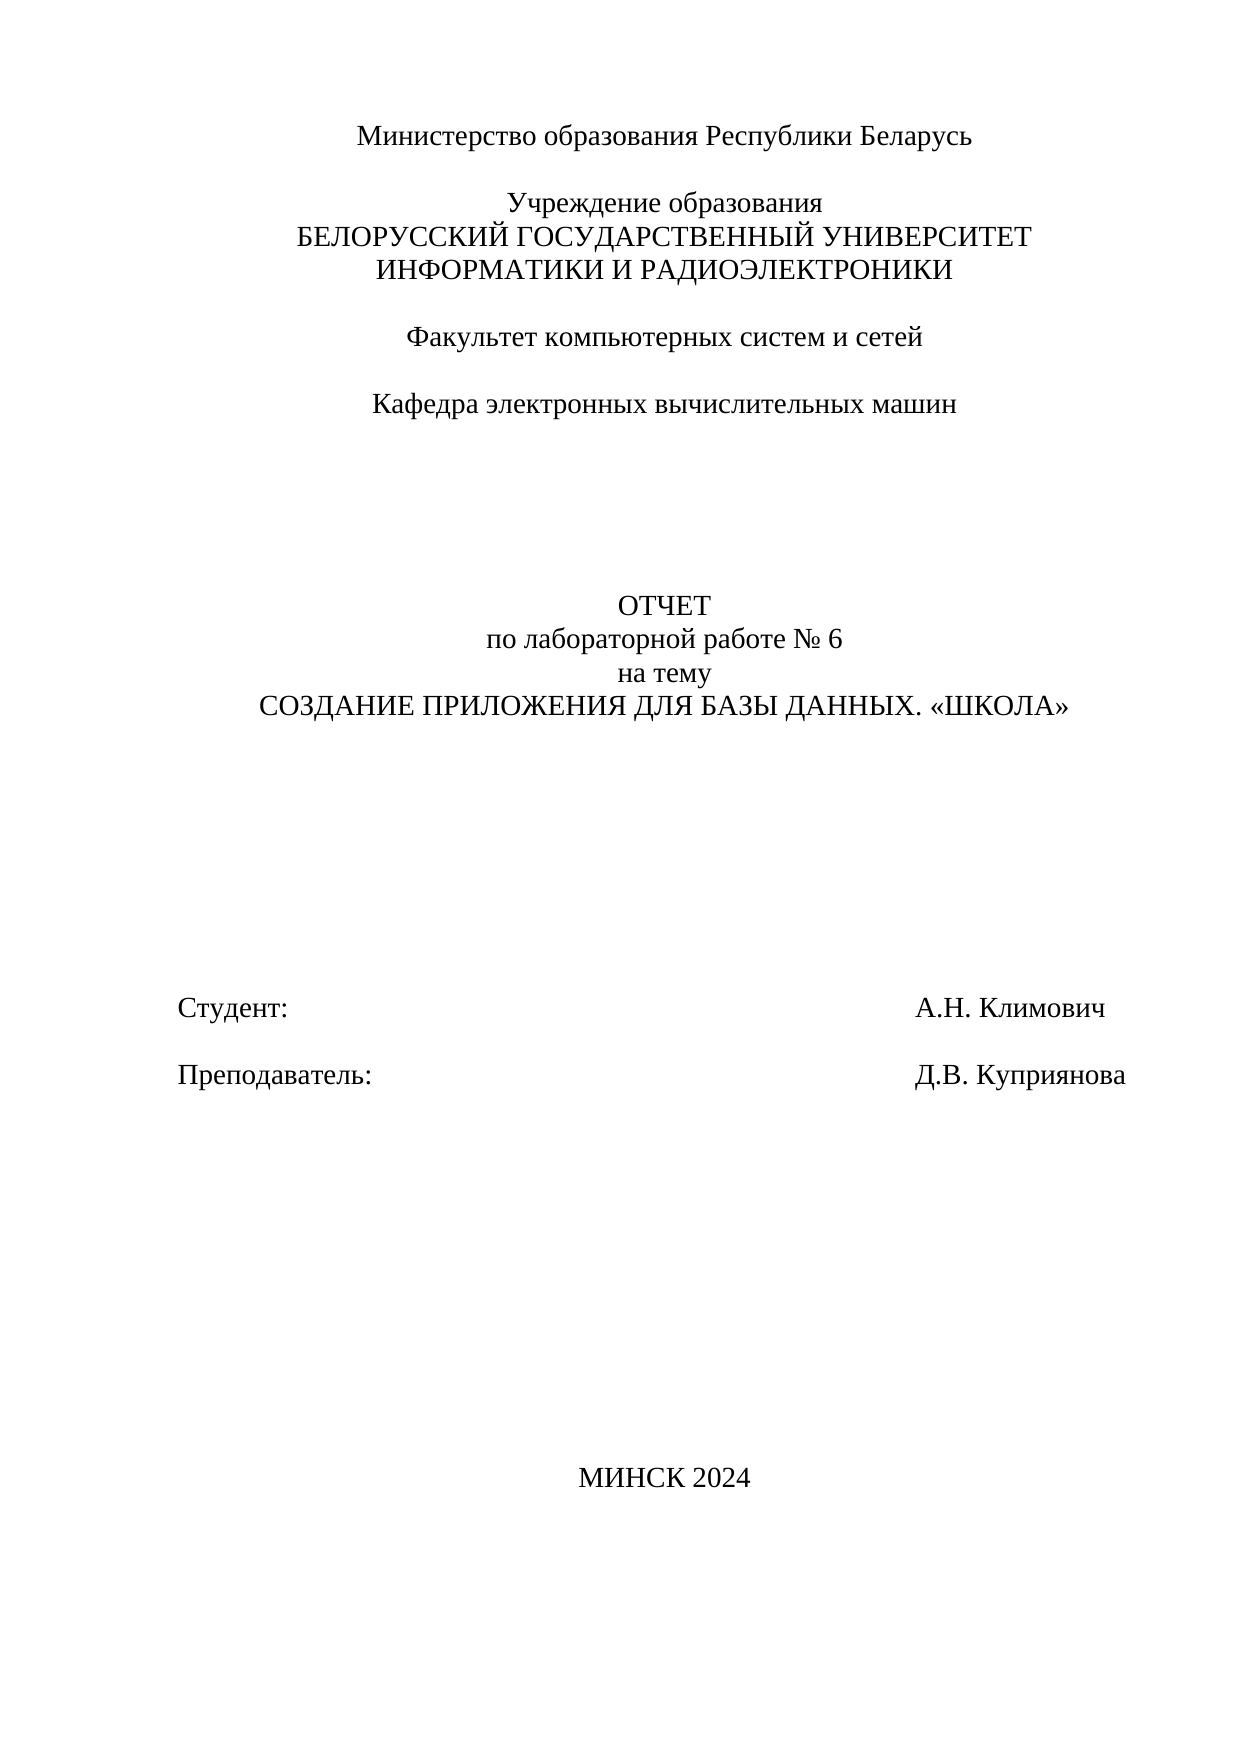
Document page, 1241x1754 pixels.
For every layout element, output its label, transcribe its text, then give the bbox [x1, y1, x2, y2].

text Преподаватель: Д.В. Куприянова [177, 1057, 1152, 1091]
text СОЗДАНИЕ ПРИЛОЖЕНИЯ ДЛЯ БАЗЫ ДАННЫХ. «ШКОЛА» [177, 688, 1152, 722]
text по лабораторной работе № 6 [177, 621, 1152, 655]
text Министерство образования Республики Беларусь [177, 118, 1152, 152]
text БЕЛОРУССКИЙ ГОСУДАРСТВЕННЫЙ УНИВЕРСИТЕТ [177, 219, 1152, 252]
text Студент: А.Н. Климович [177, 990, 1152, 1024]
text Учреждение образования [177, 185, 1152, 219]
text Кафедра электронных вычислительных машин [177, 386, 1152, 420]
text на тему [177, 655, 1152, 688]
text Факультет компьютерных систем и сетей [177, 319, 1152, 353]
text ОТЧЕТ [177, 588, 1152, 621]
text ИНФОРМАТИКИ И РАДИОЭЛЕКТРОНИКИ [177, 252, 1152, 286]
text МИНСК 2024 [177, 1460, 1152, 1493]
